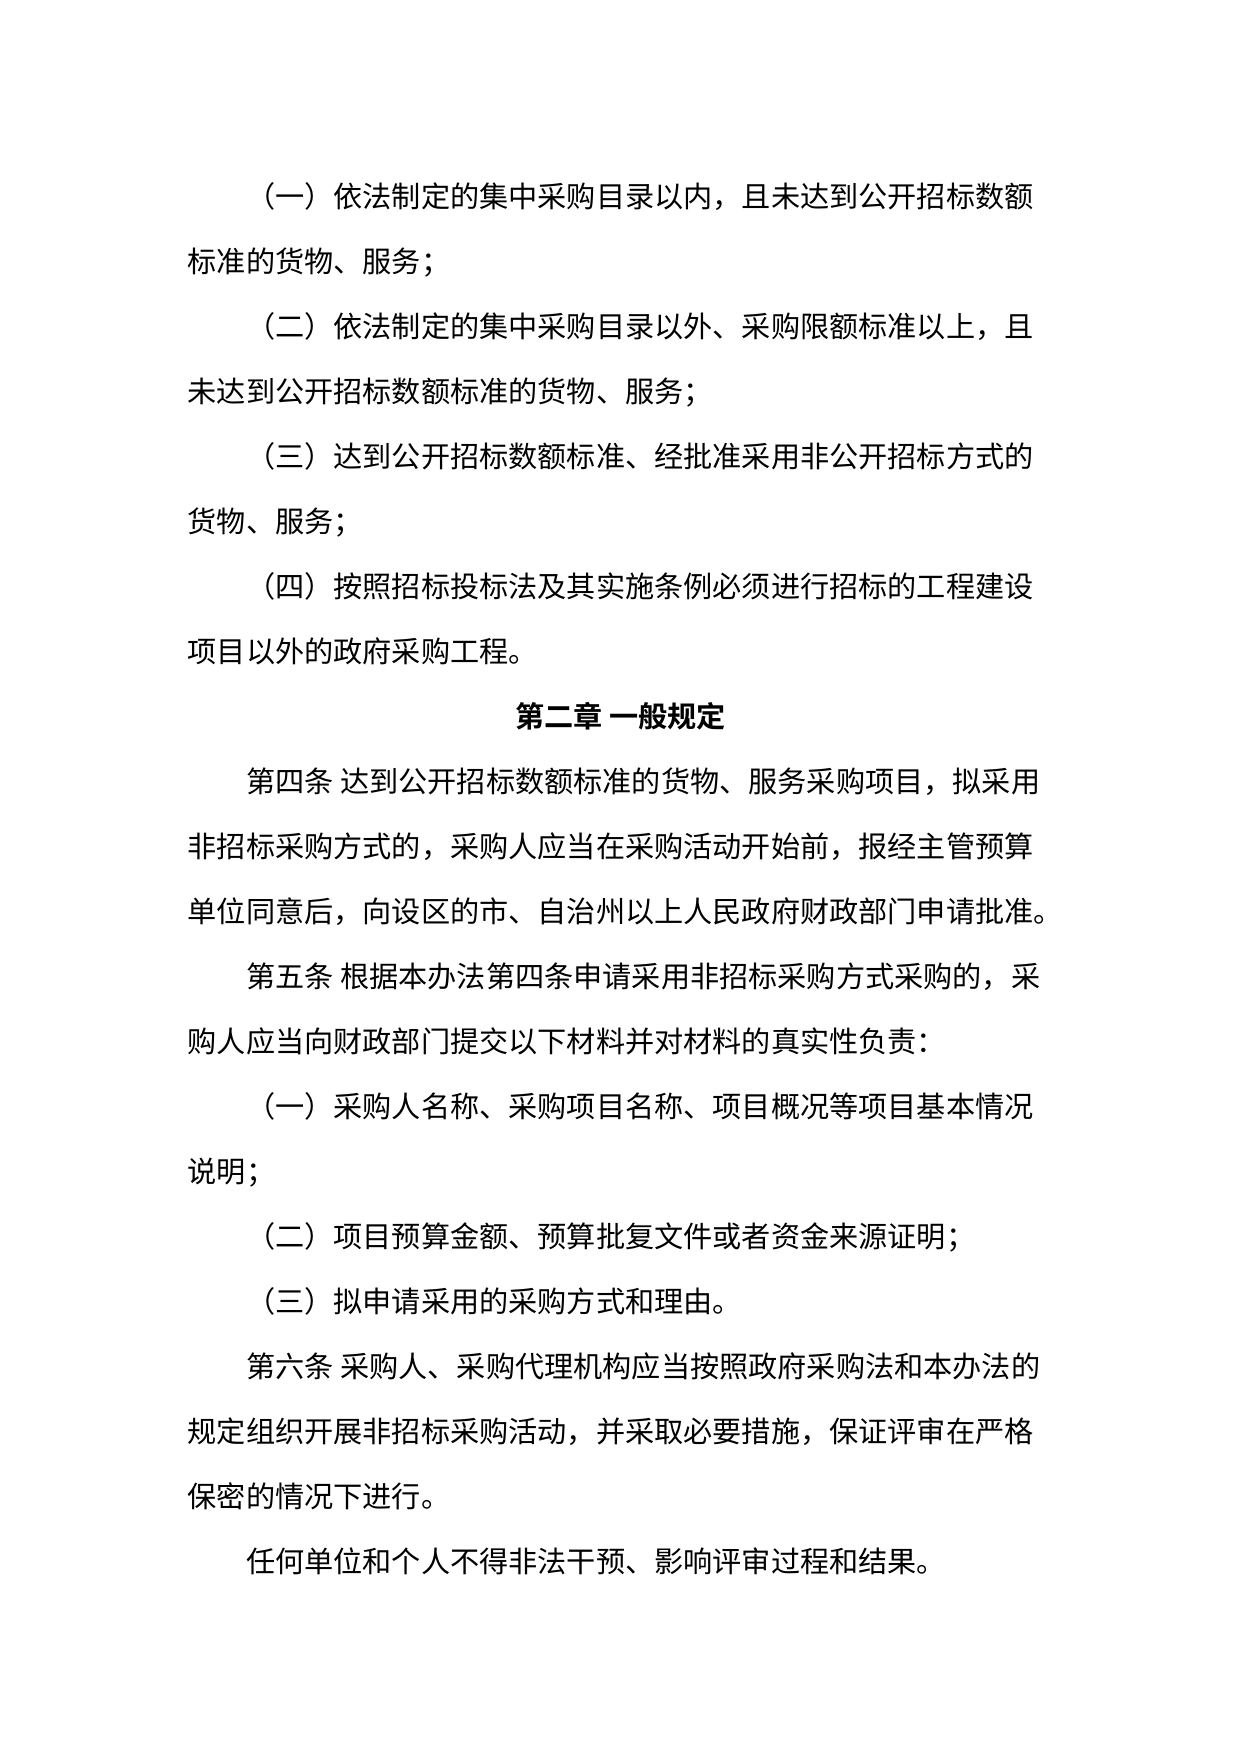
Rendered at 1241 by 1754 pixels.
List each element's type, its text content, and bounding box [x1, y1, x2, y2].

text （一）依法制定的集中采购目录以内，且未达到公开招标数额标准的货物、服务； [187, 162, 1053, 292]
text 任何单位和个人不得非法干预、影响评审过程和结果。 [187, 1527, 1053, 1592]
text （二）项目预算金额、预算批复文件或者资金来源证明； [187, 1202, 1053, 1267]
text （三）拟申请采用的采购方式和理由。 [187, 1267, 1053, 1332]
text 第五条 根据本办法第四条申请采用非招标采购方式采购的，采购人应当向财政部门提交以下材料并对材料的真实性负责： [187, 942, 1053, 1072]
text （三）达到公开招标数额标准、经批准采用非公开招标方式的货物、服务； [187, 422, 1053, 552]
text 第二章 一般规定 [187, 682, 1053, 747]
text 第四条 达到公开招标数额标准的货物、服务采购项目，拟采用非招标采购方式的，采购人应当在采购活动开始前，报经主管预算单位同意后，向设区的市、自治州以上人民政府财政部门申请批准。 [187, 747, 1053, 942]
text （四）按照招标投标法及其实施条例必须进行招标的工程建设项目以外的政府采购工程。 [187, 552, 1053, 682]
text （一）采购人名称、采购项目名称、项目概况等项目基本情况说明； [187, 1072, 1053, 1202]
text 第六条 采购人、采购代理机构应当按照政府采购法和本办法的规定组织开展非招标采购活动，并采取必要措施，保证评审在严格保密的情况下进行。 [187, 1332, 1053, 1527]
text （二）依法制定的集中采购目录以外、采购限额标准以上，且未达到公开招标数额标准的货物、服务； [187, 292, 1053, 422]
